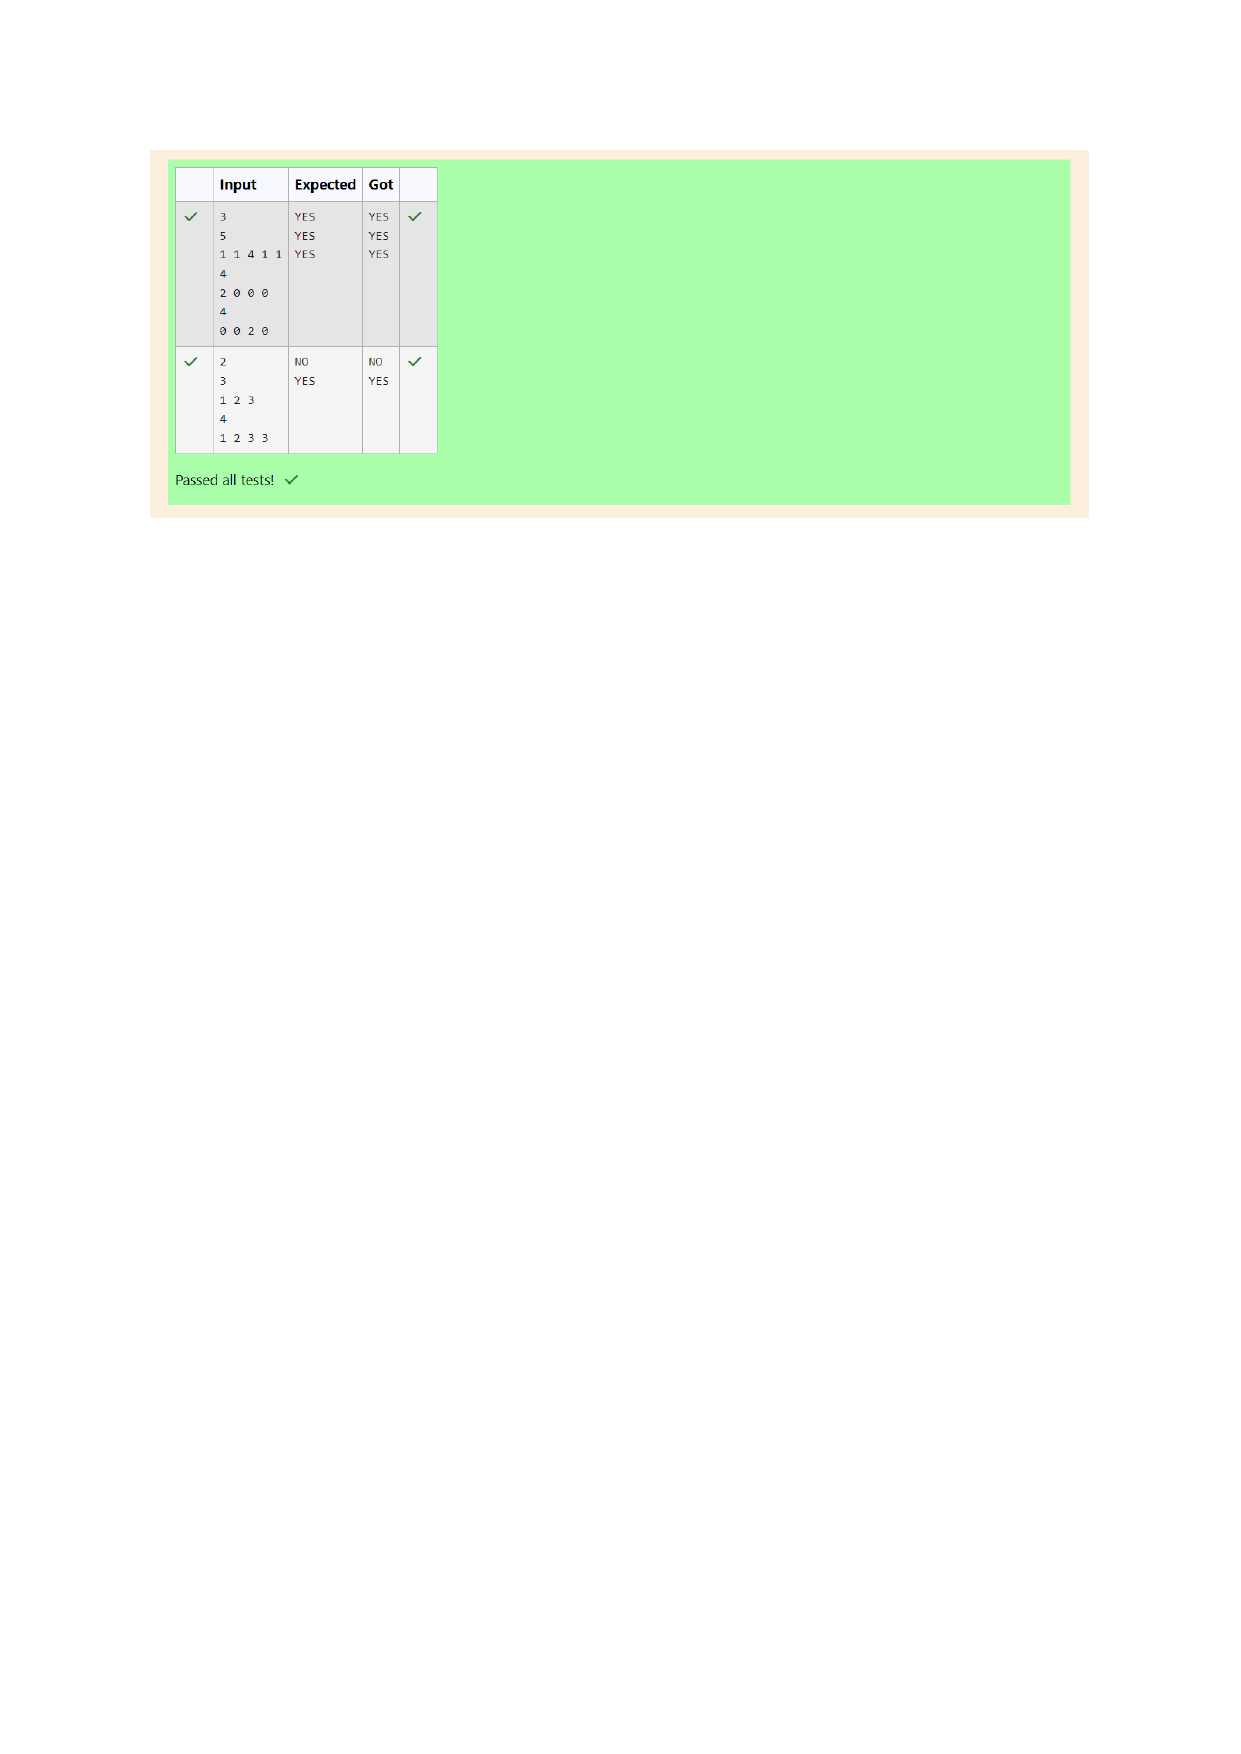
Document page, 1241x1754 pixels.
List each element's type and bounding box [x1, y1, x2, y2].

picture [150, 150, 1091, 518]
